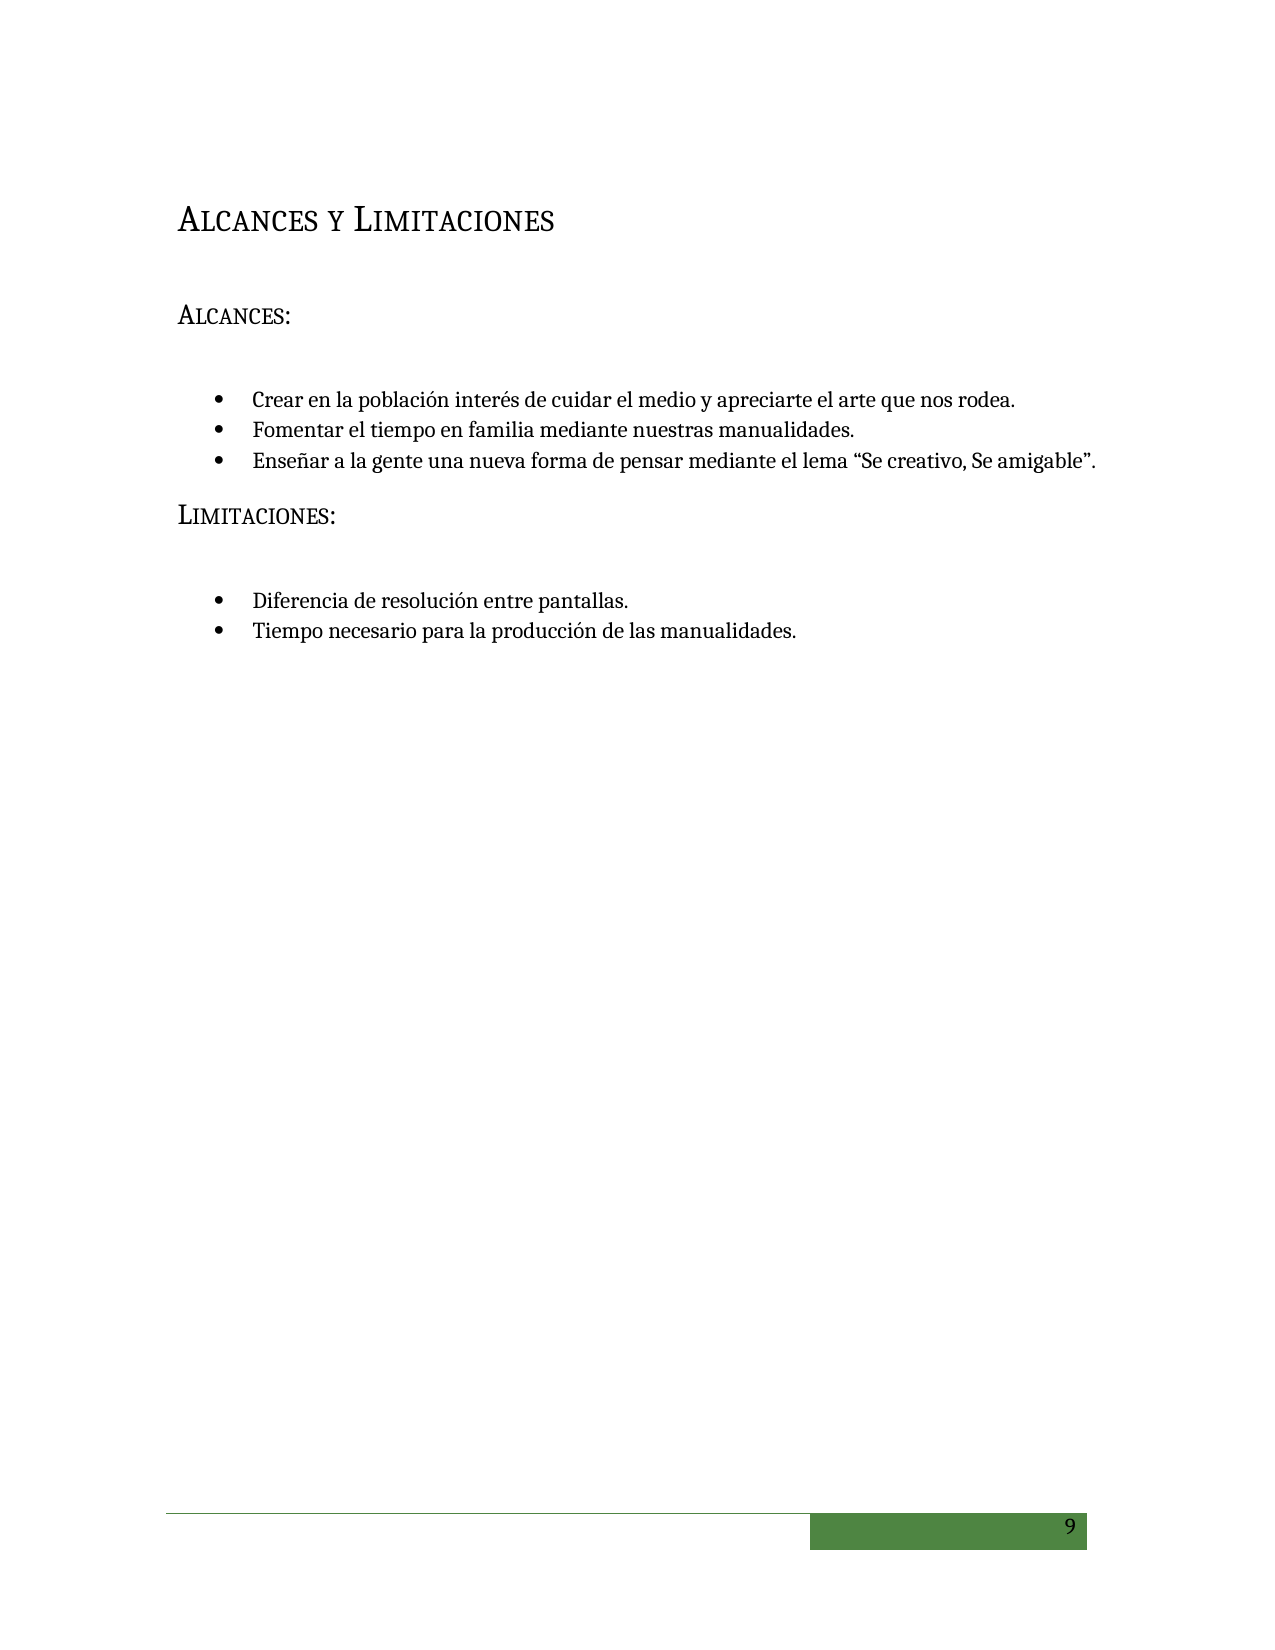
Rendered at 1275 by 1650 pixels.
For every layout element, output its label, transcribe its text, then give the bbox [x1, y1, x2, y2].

subtitle Alcances y Limitaciones [177, 198, 1098, 241]
list Enseñar a la gente una nueva forma de pensar mediante el lema “Se creativo, Se amigable”. [215, 447, 1098, 474]
list Tiempo necesario para la producción de las manualidades. [215, 618, 1098, 644]
list Fomentar el tiempo en familia mediante nuestras manualidades. [215, 417, 1098, 444]
subtitle Alcances: [177, 298, 1098, 332]
list Crear en la población interés de cuidar el medio y apreciarte el arte que nos rodea. [215, 387, 1098, 413]
subtitle Limitaciones: [177, 498, 1098, 532]
list Diferencia de resolución entre pantallas. [215, 587, 1098, 614]
